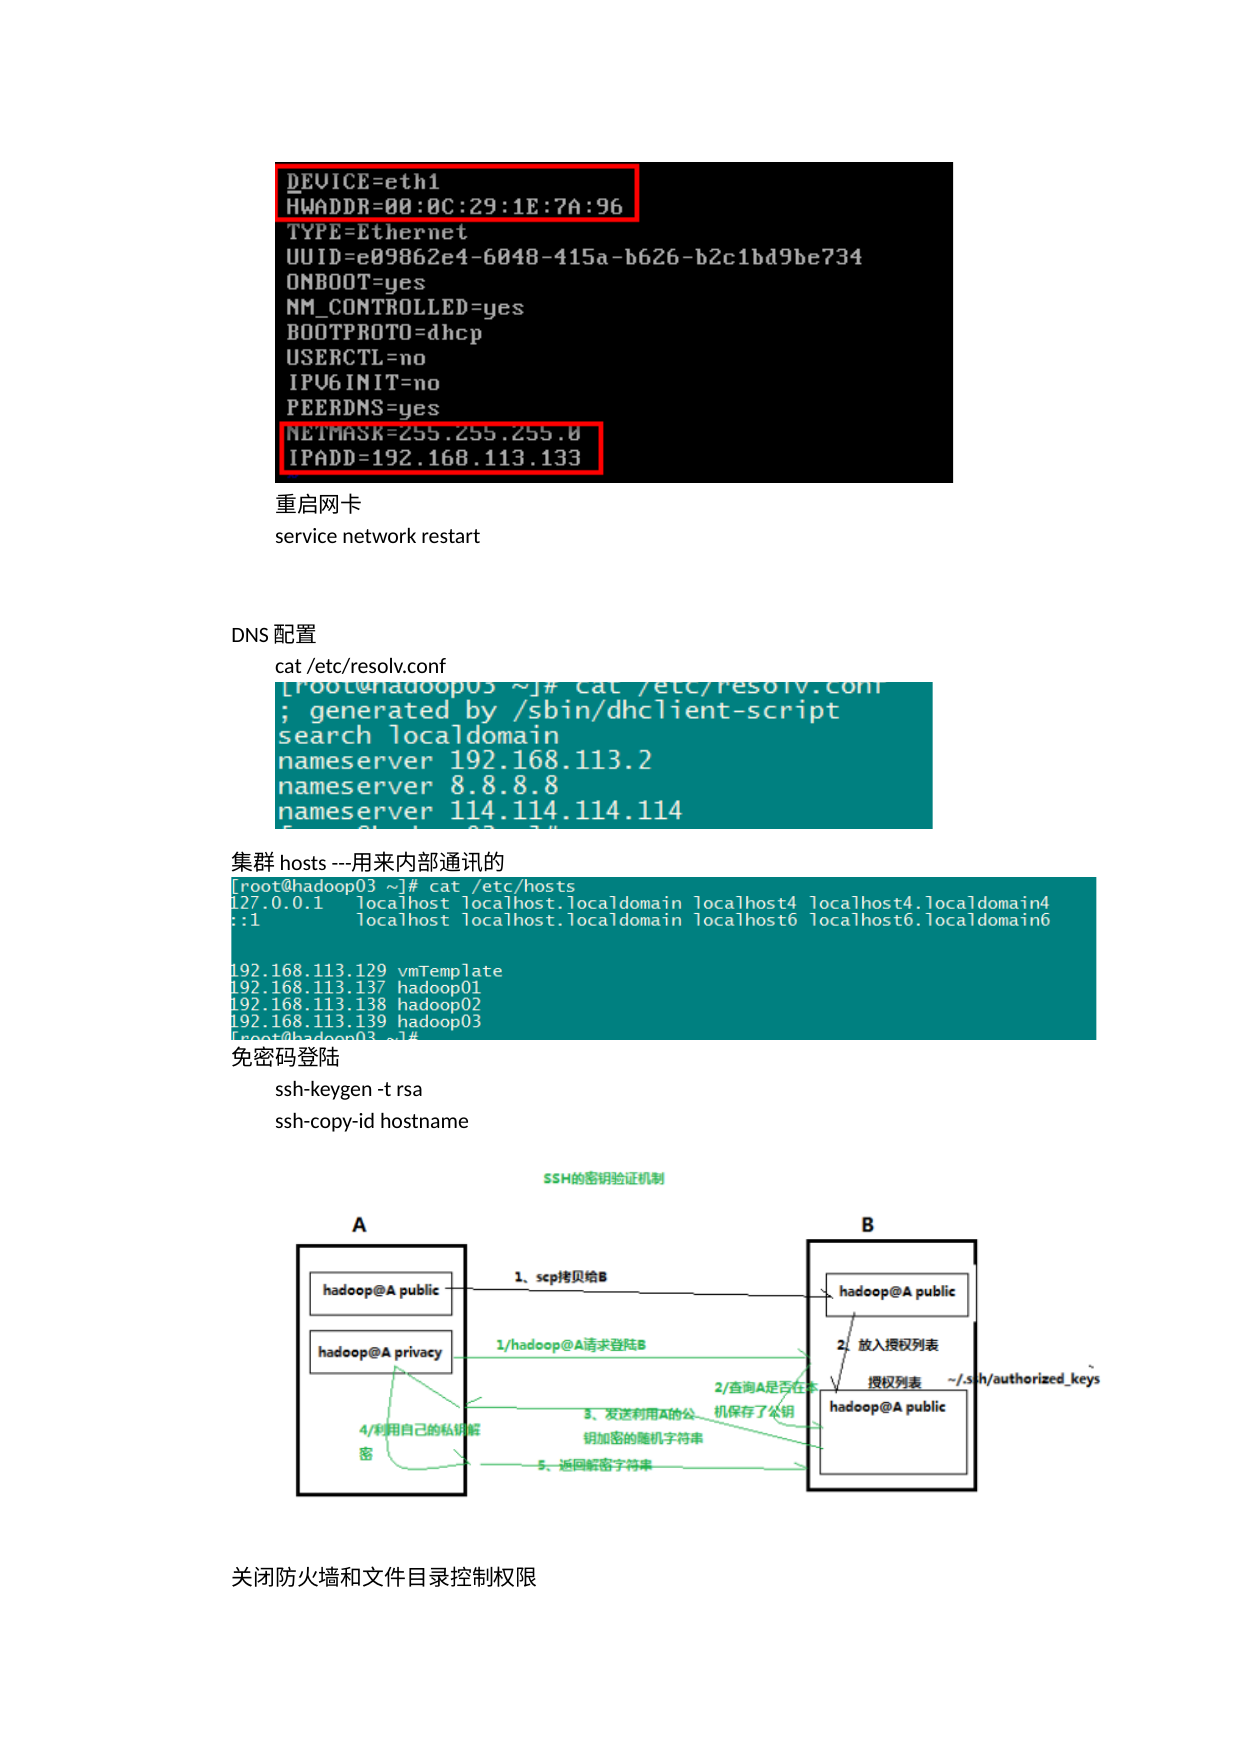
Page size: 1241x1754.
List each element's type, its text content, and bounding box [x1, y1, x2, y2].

picture [275, 1151, 1141, 1545]
text service network restart [187, 519, 1053, 552]
text ssh-copy-id hostname [231, 1104, 1053, 1137]
picture [231, 877, 1097, 1040]
text DNS配置 [187, 617, 1053, 649]
text ssh-keygen -t rsa [231, 1072, 1053, 1104]
text 免密码登陆 [187, 1039, 1053, 1072]
text 集群hosts ---用来内部通讯的 [187, 844, 1053, 877]
picture [275, 682, 933, 829]
text 重启网卡 [187, 487, 1053, 519]
text 关闭防火墙和文件目录控制权限 [187, 1559, 1053, 1592]
text cat /etc/resolv.conf [187, 649, 1053, 682]
picture [275, 162, 954, 483]
